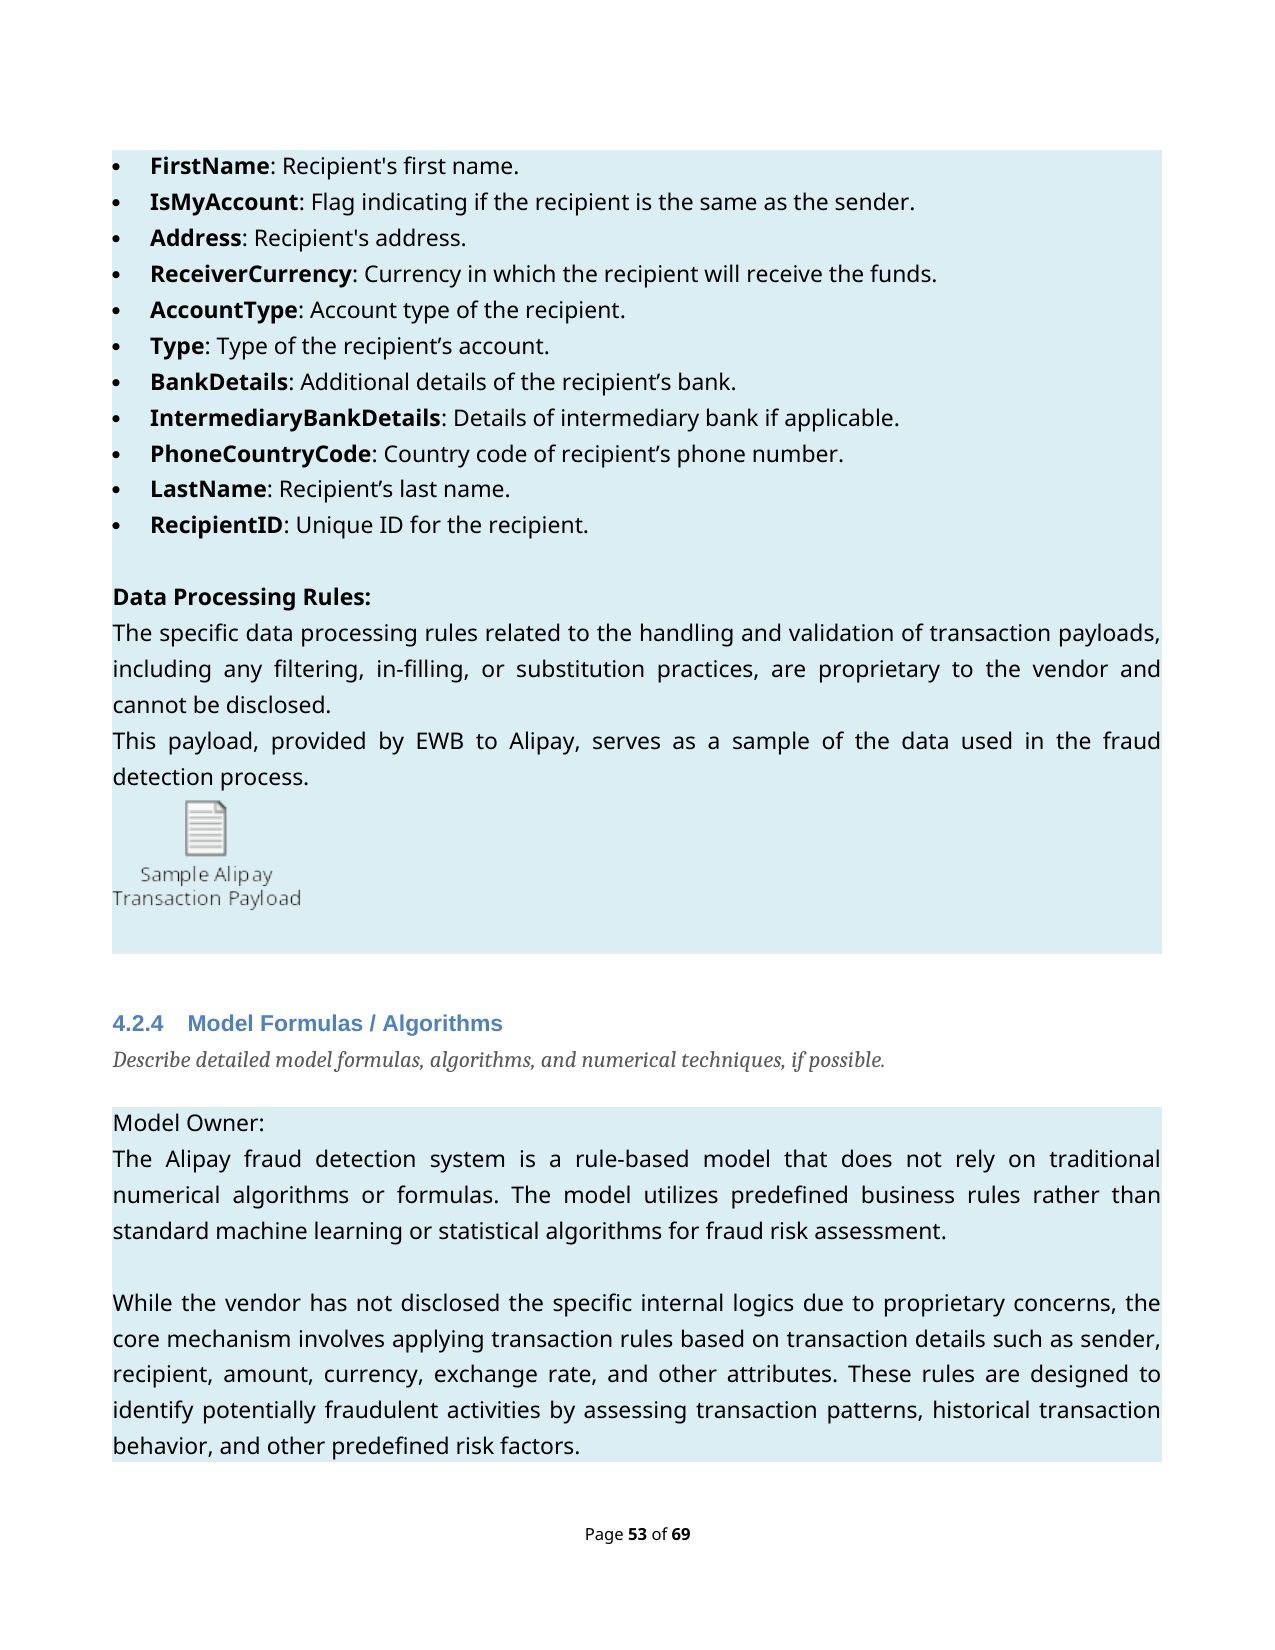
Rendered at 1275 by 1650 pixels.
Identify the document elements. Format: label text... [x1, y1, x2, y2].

list RecipientID: Unique ID for the recipient. [112, 509, 1162, 541]
text This payload, provided by EWB to Alipay, serves as a sample of the data used in the fraud detection process. [112, 725, 1162, 792]
subtitle Model Formulas / Algorithms [112, 1010, 1162, 1036]
list IntermediaryBankDetails: Details of intermediary bank if applicable. [112, 402, 1162, 433]
list Type: Type of the recipient’s account. [112, 330, 1162, 361]
list BankDetails: Additional details of the recipient’s bank. [112, 366, 1162, 397]
text Data Processing Rules: [112, 581, 1162, 612]
list IsMyAccount: Flag indicating if the recipient is the same as the sender. [112, 186, 1162, 217]
list FirstName: Recipient's first name. [112, 150, 1162, 181]
text While the vendor has not disclosed the specific internal logics due to proprietary concerns, the core mechanism involves applying transaction rules based on transaction details such as sender, recipient, amount, currency, exchange rate, and other attributes. These rules are designed to identify potentially fraudulent activities by assessing transaction patterns, historical transaction behavior, and other predefined risk factors. [112, 1287, 1162, 1462]
list LastName: Recipient’s last name. [112, 473, 1162, 505]
text Model Owner: [112, 1107, 1162, 1138]
list Address: Recipient's address. [112, 222, 1162, 253]
list PhoneCountryCode: Country code of recipient’s phone number. [112, 437, 1162, 469]
text Describe detailed model formulas, algorithms, and numerical techniques, if possible. [112, 1046, 1162, 1073]
text The specific data processing rules related to the handling and validation of transaction payloads, including any filtering, in-filling, or substitution practices, are proprietary to the vendor and cannot be disclosed. [112, 617, 1162, 720]
text The Alipay fraud detection system is a rule-based model that does not rely on traditional numerical algorithms or formulas. The model utilizes predefined business rules rather than standard machine learning or statistical algorithms for fraud risk assessment. [112, 1143, 1162, 1246]
list ReceiverCurrency: Currency in which the recipient will receive the funds. [112, 258, 1162, 289]
list AccountType: Account type of the recipient. [112, 294, 1162, 325]
